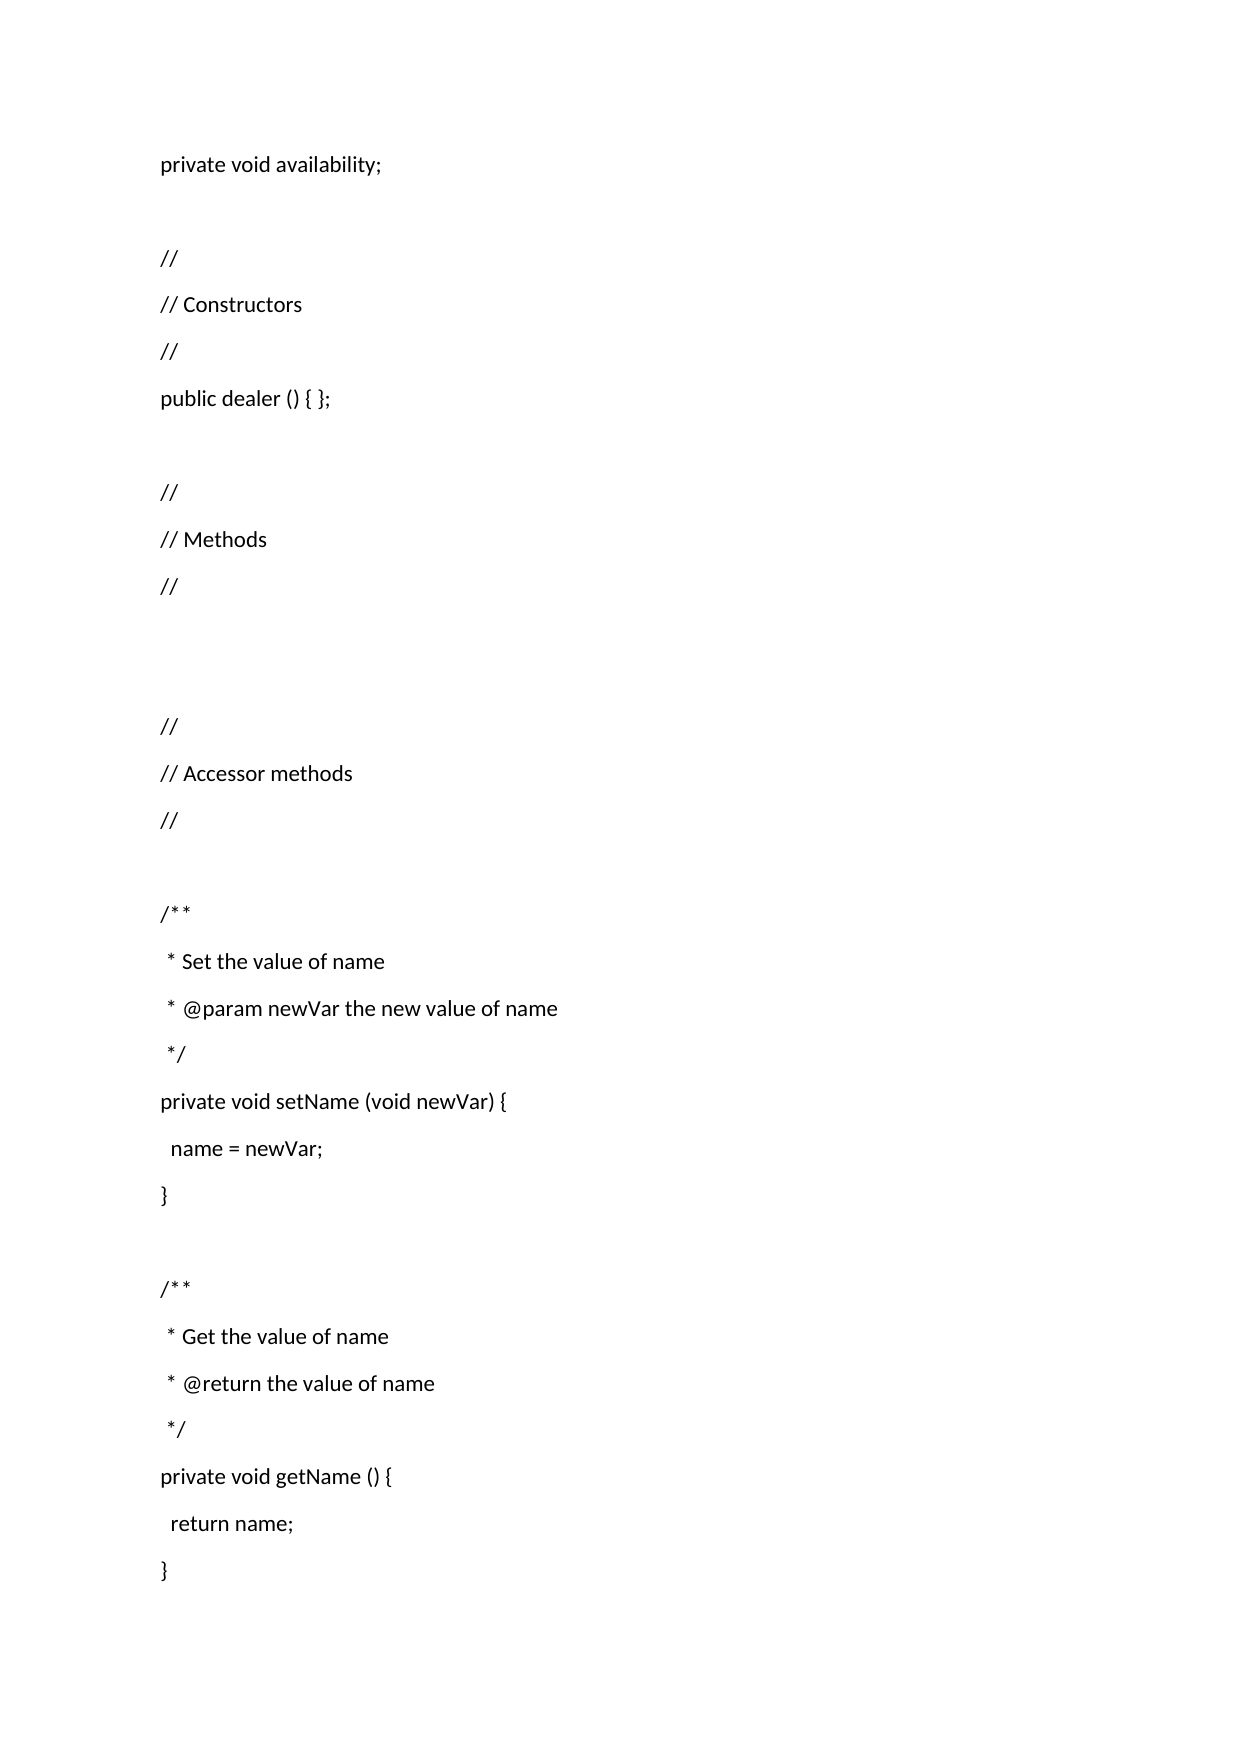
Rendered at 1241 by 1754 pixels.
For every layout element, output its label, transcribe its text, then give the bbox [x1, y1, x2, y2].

text private void getName () { [150, 1462, 1090, 1491]
text } [150, 1556, 1090, 1584]
text name = newVar; [150, 1134, 1090, 1162]
text /** [150, 900, 1090, 928]
text * Get the value of name [150, 1322, 1090, 1350]
text * @param newVar the new value of name [150, 994, 1090, 1022]
text /** [150, 1275, 1090, 1303]
text public dealer () { }; [150, 384, 1090, 412]
text // [150, 806, 1090, 834]
text return name; [150, 1509, 1090, 1537]
text // Accessor methods [150, 759, 1090, 787]
text // [150, 478, 1090, 506]
text * Set the value of name [150, 947, 1090, 975]
text // Constructors [150, 291, 1090, 319]
text // [150, 244, 1090, 272]
text * @return the value of name [150, 1369, 1090, 1397]
text // [150, 337, 1090, 366]
text // [150, 712, 1090, 741]
text */ [150, 1416, 1090, 1444]
text // [150, 572, 1090, 600]
text private void availability; [150, 150, 1090, 178]
text */ [150, 1041, 1090, 1069]
text // Methods [150, 525, 1090, 553]
text private void setName (void newVar) { [150, 1087, 1090, 1116]
text } [150, 1181, 1090, 1209]
